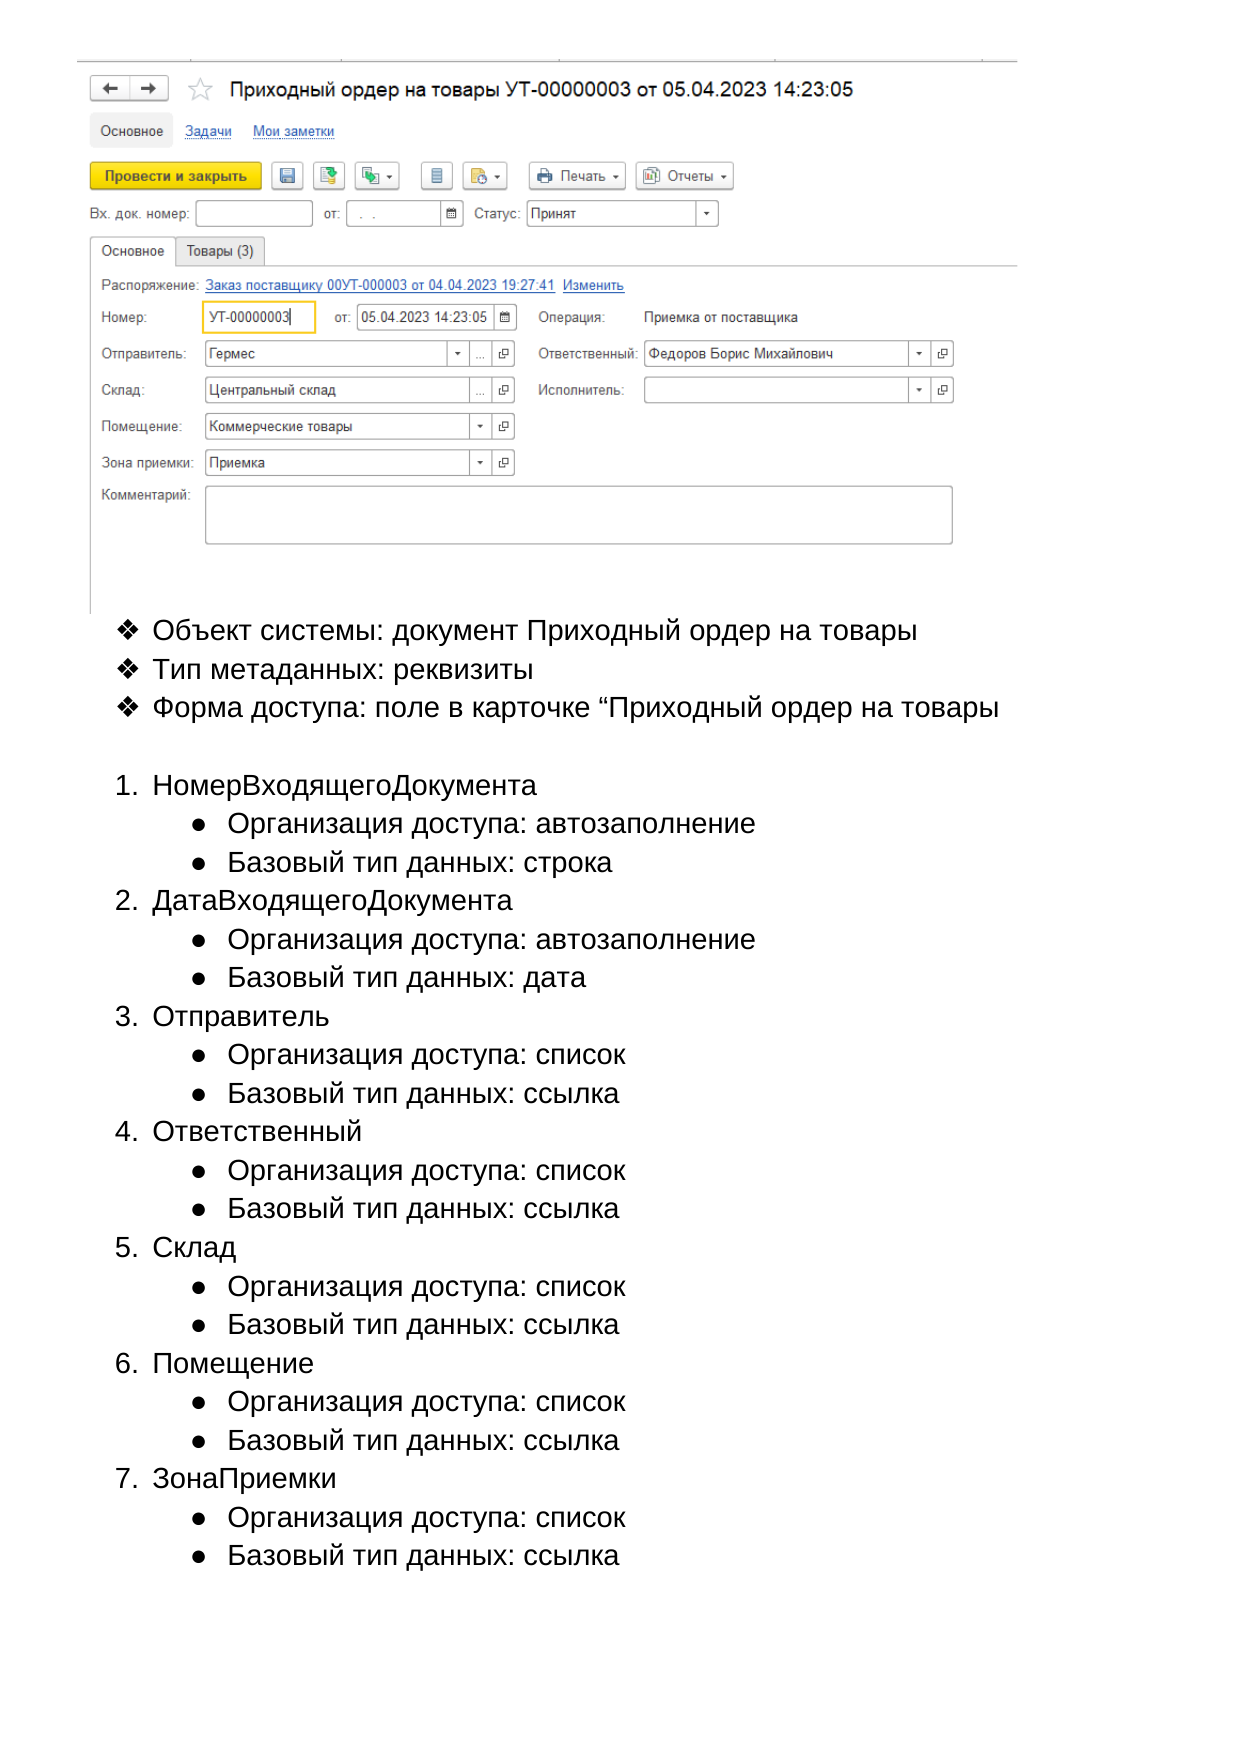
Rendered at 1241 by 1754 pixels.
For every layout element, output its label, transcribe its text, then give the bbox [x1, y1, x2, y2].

list Ответственный [114, 1114, 1169, 1148]
list Организация доступа: список [189, 1153, 1169, 1186]
list Базовый тип данных: ссылка [189, 1423, 1169, 1456]
list Базовый тип данных: строка [189, 844, 1169, 878]
list Организация доступа: список [189, 1037, 1169, 1071]
list Помещение [114, 1346, 1169, 1379]
list Базовый тип данных: ссылка [189, 1076, 1169, 1109]
list Объект системы: документ Приходный ордер на товары [114, 613, 1169, 647]
list ДатаВходящегоДокумента [114, 883, 1169, 917]
list ЗонаПриемки [114, 1461, 1169, 1495]
list НомерВходящегоДокумента [114, 767, 1169, 801]
list Форма доступа: поле в карточке “Приходный ордер на товары [114, 690, 1169, 724]
list Базовый тип данных: дата [189, 960, 1169, 994]
list Организация доступа: автозаполнение [189, 922, 1169, 955]
list Организация доступа: список [189, 1500, 1169, 1533]
list Базовый тип данных: ссылка [189, 1191, 1169, 1225]
list Склад [114, 1230, 1169, 1263]
picture [77, 59, 1018, 614]
list Организация доступа: список [189, 1384, 1169, 1418]
list Тип метаданных: реквизиты [114, 652, 1169, 685]
list Отправитель [114, 999, 1169, 1032]
list Базовый тип данных: ссылка [189, 1538, 1169, 1572]
list Организация доступа: список [189, 1268, 1169, 1302]
list Базовый тип данных: ссылка [189, 1307, 1169, 1341]
list Организация доступа: автозаполнение [189, 806, 1169, 839]
